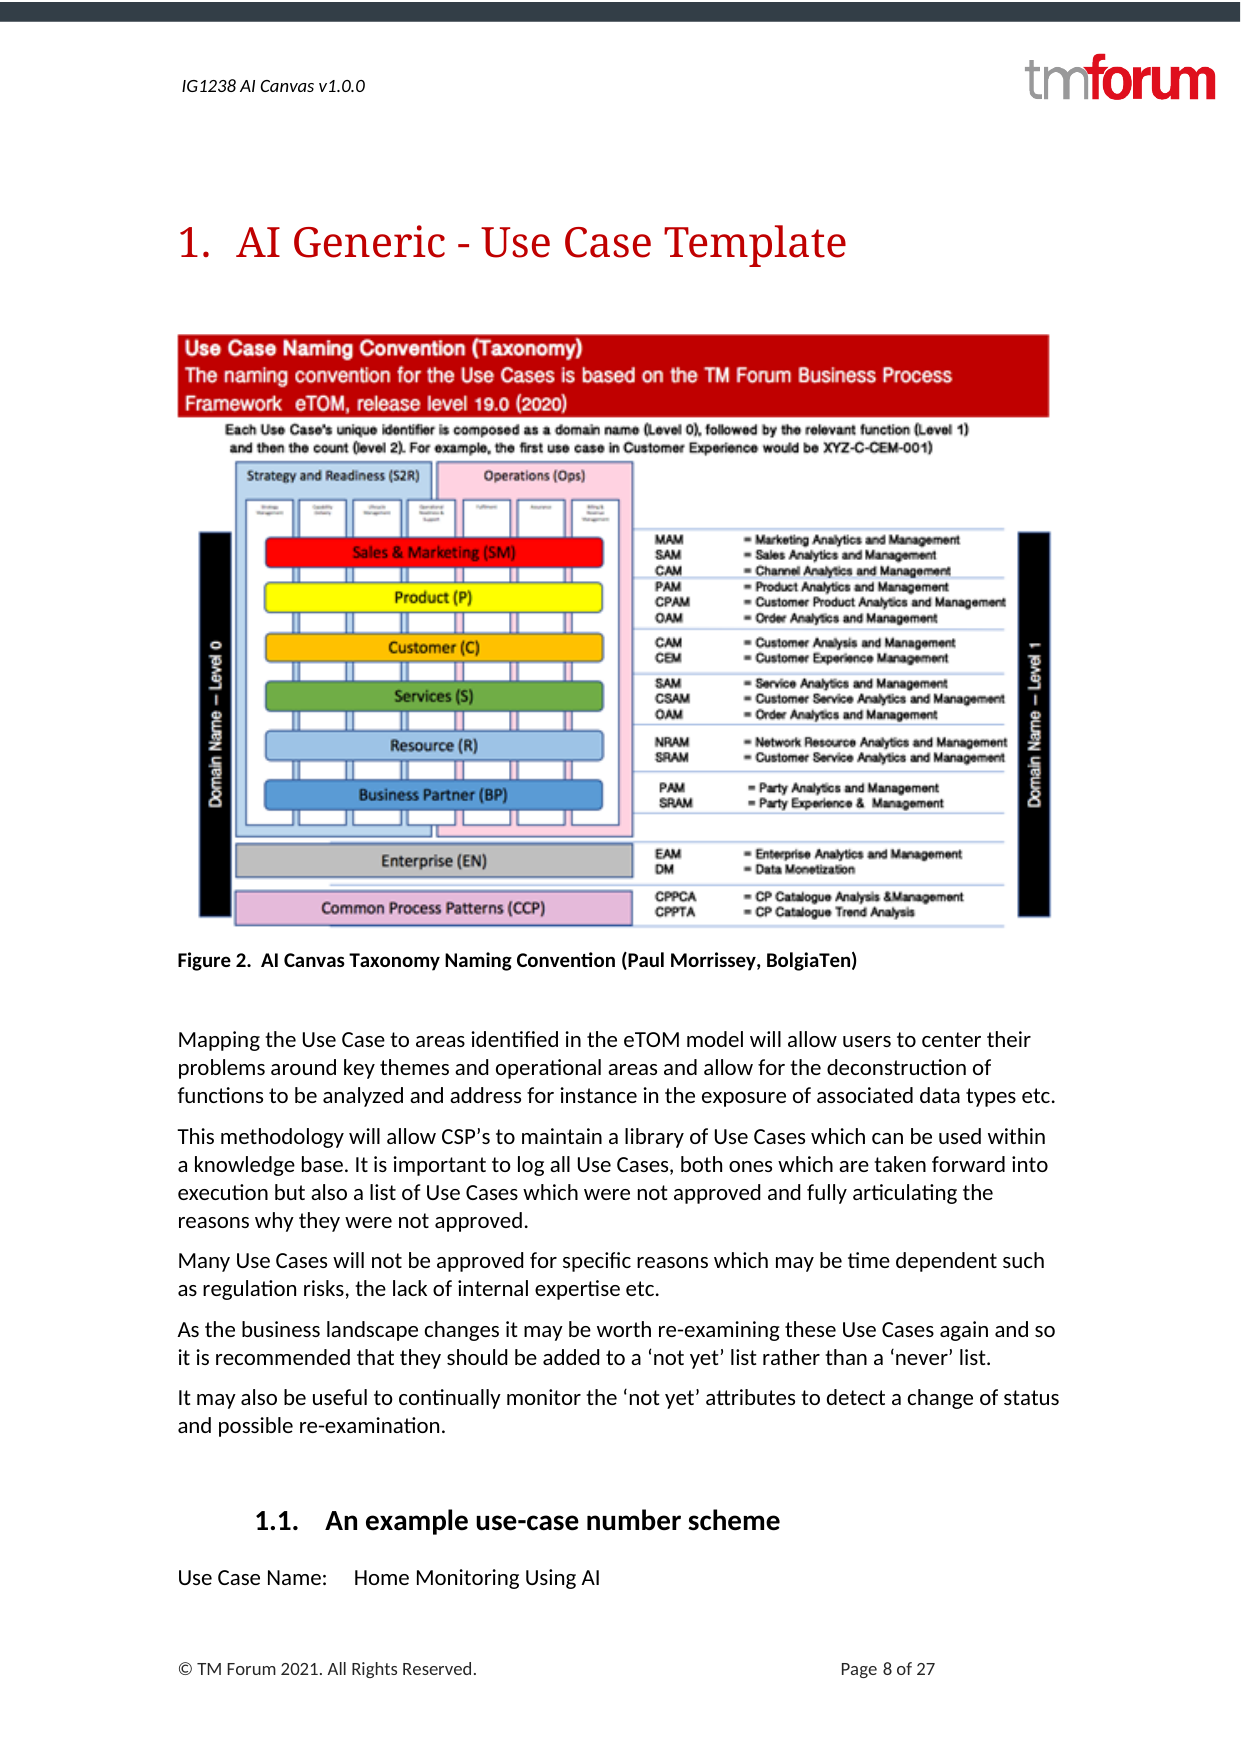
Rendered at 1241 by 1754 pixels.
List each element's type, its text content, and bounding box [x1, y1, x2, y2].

text Many Use Cases will not be approved for specific reasons which may be time dependent such as regulation risks, the lack of internal expertise etc. [177, 1246, 1063, 1302]
text Use Case Name: Home Monitoring Using AI [177, 1563, 1063, 1591]
text As the business landscape changes it may be worth re-examining these Use Cases again and so it is recommended that they should be added to a ‘not yet’ list rather than a ‘never’ list. [177, 1315, 1063, 1371]
picture [177, 334, 1063, 935]
text Figure 2. AI Canvas Taxonomy Naming Convention (Paul Morrissey, BolgiaTen) [177, 947, 1063, 972]
subtitle AI Generic - Use Case Template [177, 212, 1063, 269]
text This methodology will allow CSP’s to maintain a library of Use Cases which can be used within a knowledge base. It is important to log all Use Cases, both ones which are taken forward into execution but also a list of Use Cases which were not approved and fully articulating the reasons why they were not approved. [177, 1122, 1063, 1234]
text It may also be useful to continually monitor the ‘not yet’ attributes to detect a change of status and possible re-examination. [177, 1383, 1063, 1439]
picture [0, 2, 1241, 113]
text Mapping the Use Case to areas identified in the eTOM model will allow users to center their problems around key themes and operational areas and allow for the deconstruction of functions to be analyzed and address for instance in the exposure of associated data types etc. [177, 1025, 1063, 1109]
subtitle An example use-case number scheme [254, 1502, 1063, 1538]
